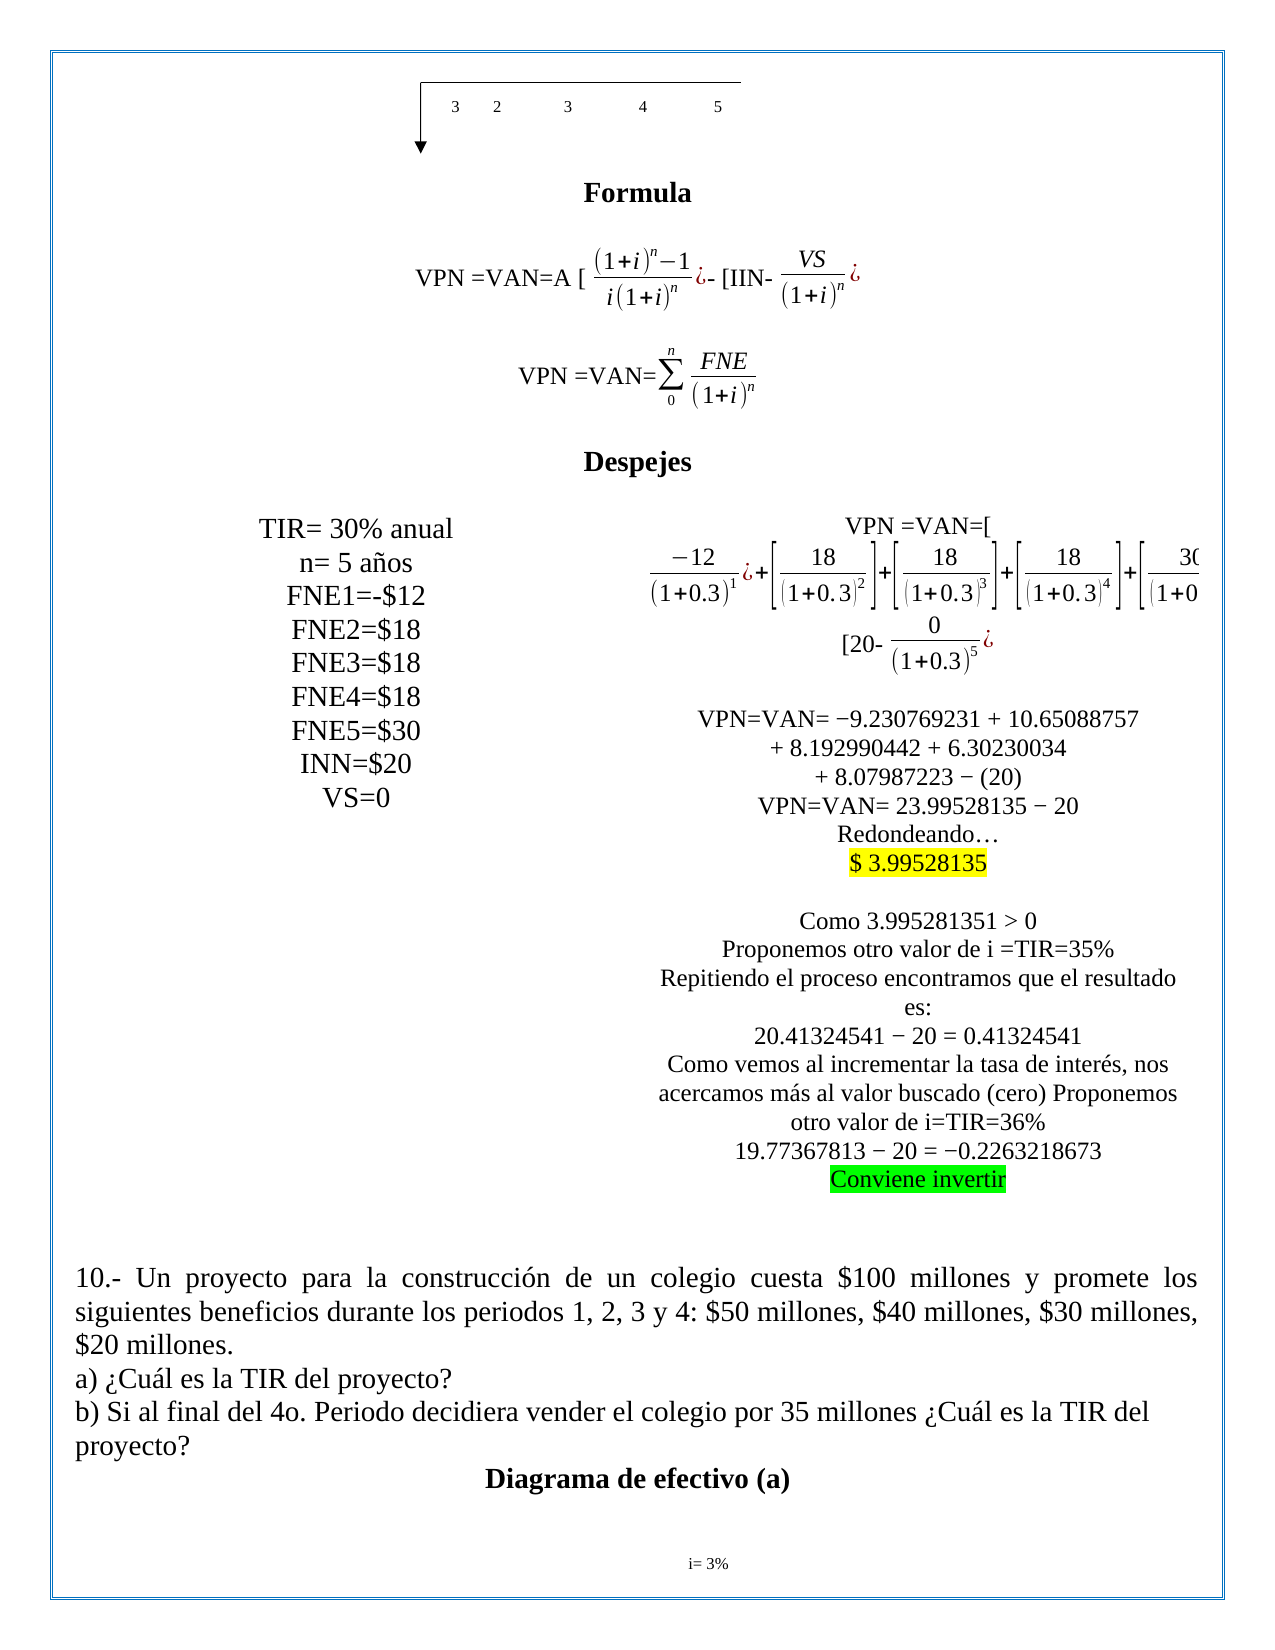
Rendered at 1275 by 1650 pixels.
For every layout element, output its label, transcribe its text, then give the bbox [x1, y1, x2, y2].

text a) ¿Cuál es la TIR del proyecto? [75, 1361, 1200, 1394]
text Formula [75, 176, 1200, 209]
text Diagrama de efectivo (a) [75, 1462, 1200, 1495]
text 10.- Un proyecto para la construcción de un colegio cuesta $100 millones y promete los siguientes beneficios durante los periodos 1, 2, 3 y 4: $50 millones, $40 millones, $30 millones, $20 millones. [75, 1260, 1200, 1361]
text VPN =VAN= [75, 341, 1200, 411]
table_header TIR= 30% anual n= 5 años FNE1=-$12 FNE2=$18 FNE3=$18 FNE4=$18 FNE5=$30 INN=$20 VS=0 [75, 511, 637, 1227]
text Despejes [75, 444, 1200, 478]
text VPN =VAN=A [ - [IIN- [75, 243, 1200, 312]
text b) Si al final del 4o. Periodo decidiera vender el colegio por 35 millones ¿Cuál es la TIR del [75, 1394, 1200, 1428]
text proyecto? [75, 1428, 1200, 1462]
table_header VPN =VAN=[ [20- VPN=VAN= −9.230769231 + 10.65088757 + 8.192990442 + 6.30230034 + 8.07987223 − (20) VPN=VAN= 23.99528135 − 20 Redondeando… $ 3.99528135 Como 3.995281351 > 0 Proponemos otro valor de i =TIR=35% Repitiendo el proceso encontramos que el resultado es: 20.41324541 − 20 = 0.41324541 Como vemos al incrementar la tasa de interés, nos acercamos más al valor buscado (cero) Proponemos otro valor de i=TIR=36% 19.77367813 − 20 = −0.2263218673 Conviene invertir [637, 511, 1199, 1227]
